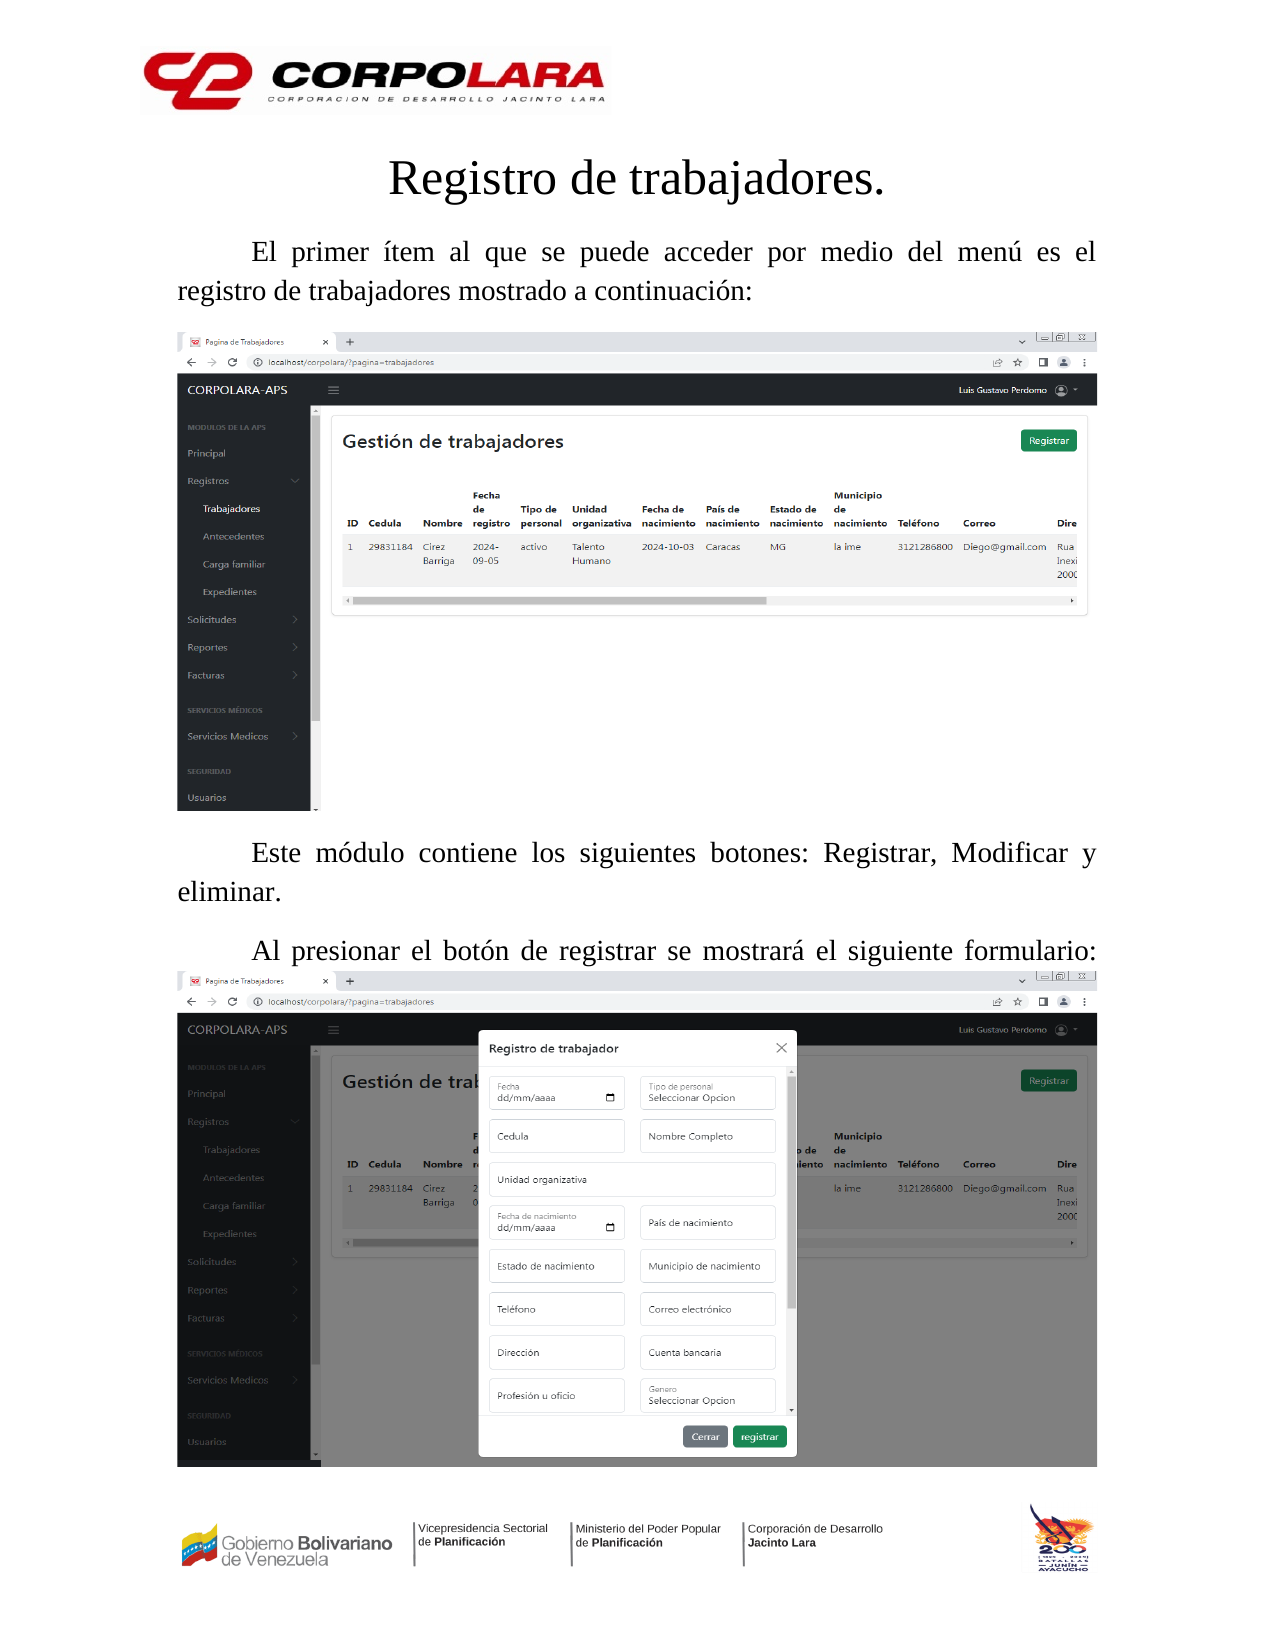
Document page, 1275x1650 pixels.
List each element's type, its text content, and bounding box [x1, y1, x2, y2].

text El primer ítem al que se puede acceder por medio del menú es el registro de trabajadores mostrado a continuación: [177, 234, 1098, 307]
text Al presionar el botón de registrar se mostrará el siguiente formulario: [177, 933, 1098, 971]
picture [177, 1502, 1098, 1577]
picture [140, 46, 612, 115]
picture [177, 332, 1098, 811]
text Este módulo contiene los siguientes botones: Registrar, Modificar y eliminar. [177, 836, 1098, 908]
picture [177, 971, 1098, 1467]
text Registro de trabajadores. [177, 148, 1098, 205]
